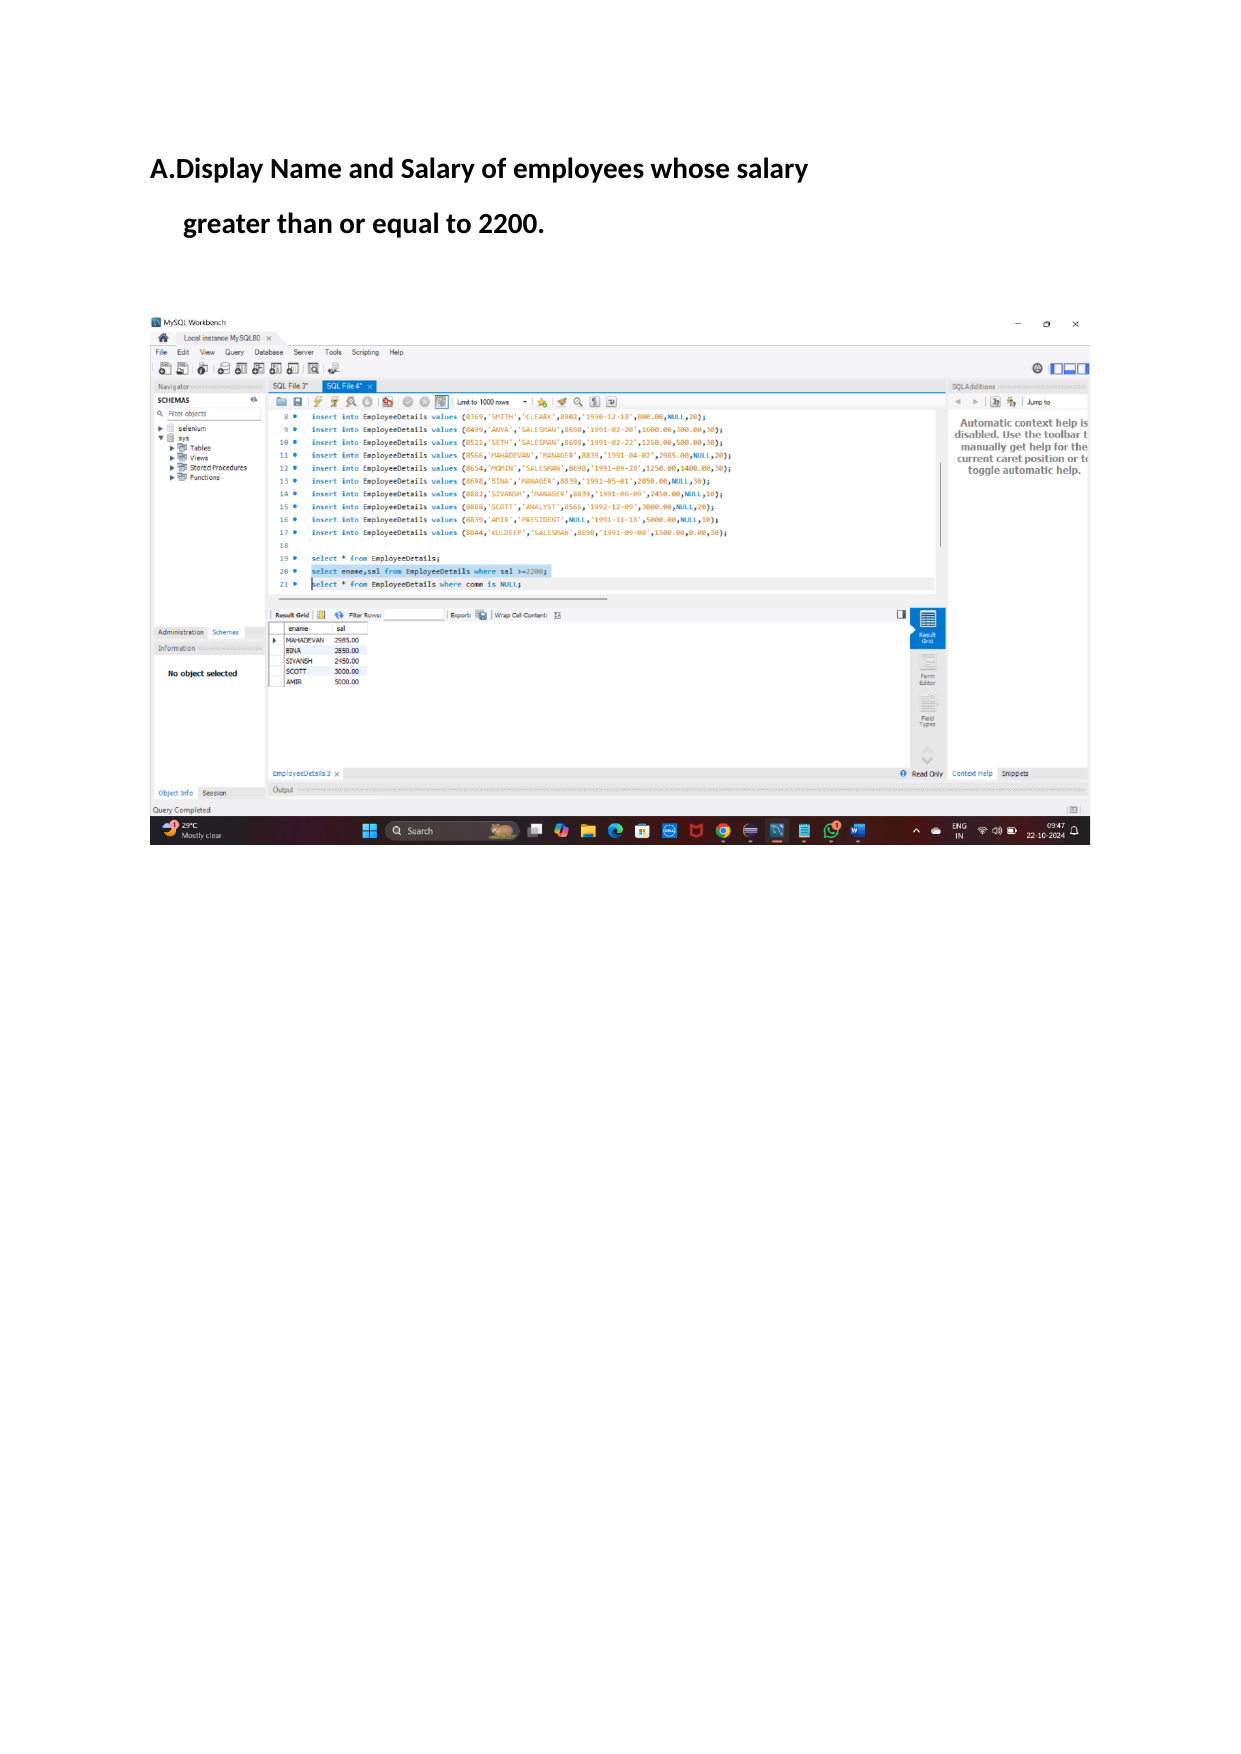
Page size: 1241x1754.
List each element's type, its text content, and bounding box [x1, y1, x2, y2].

text greater than or equal to 2200. [150, 205, 1090, 241]
text A.Display Name and Salary of employees whose salary [150, 150, 1090, 186]
picture [150, 315, 1091, 845]
